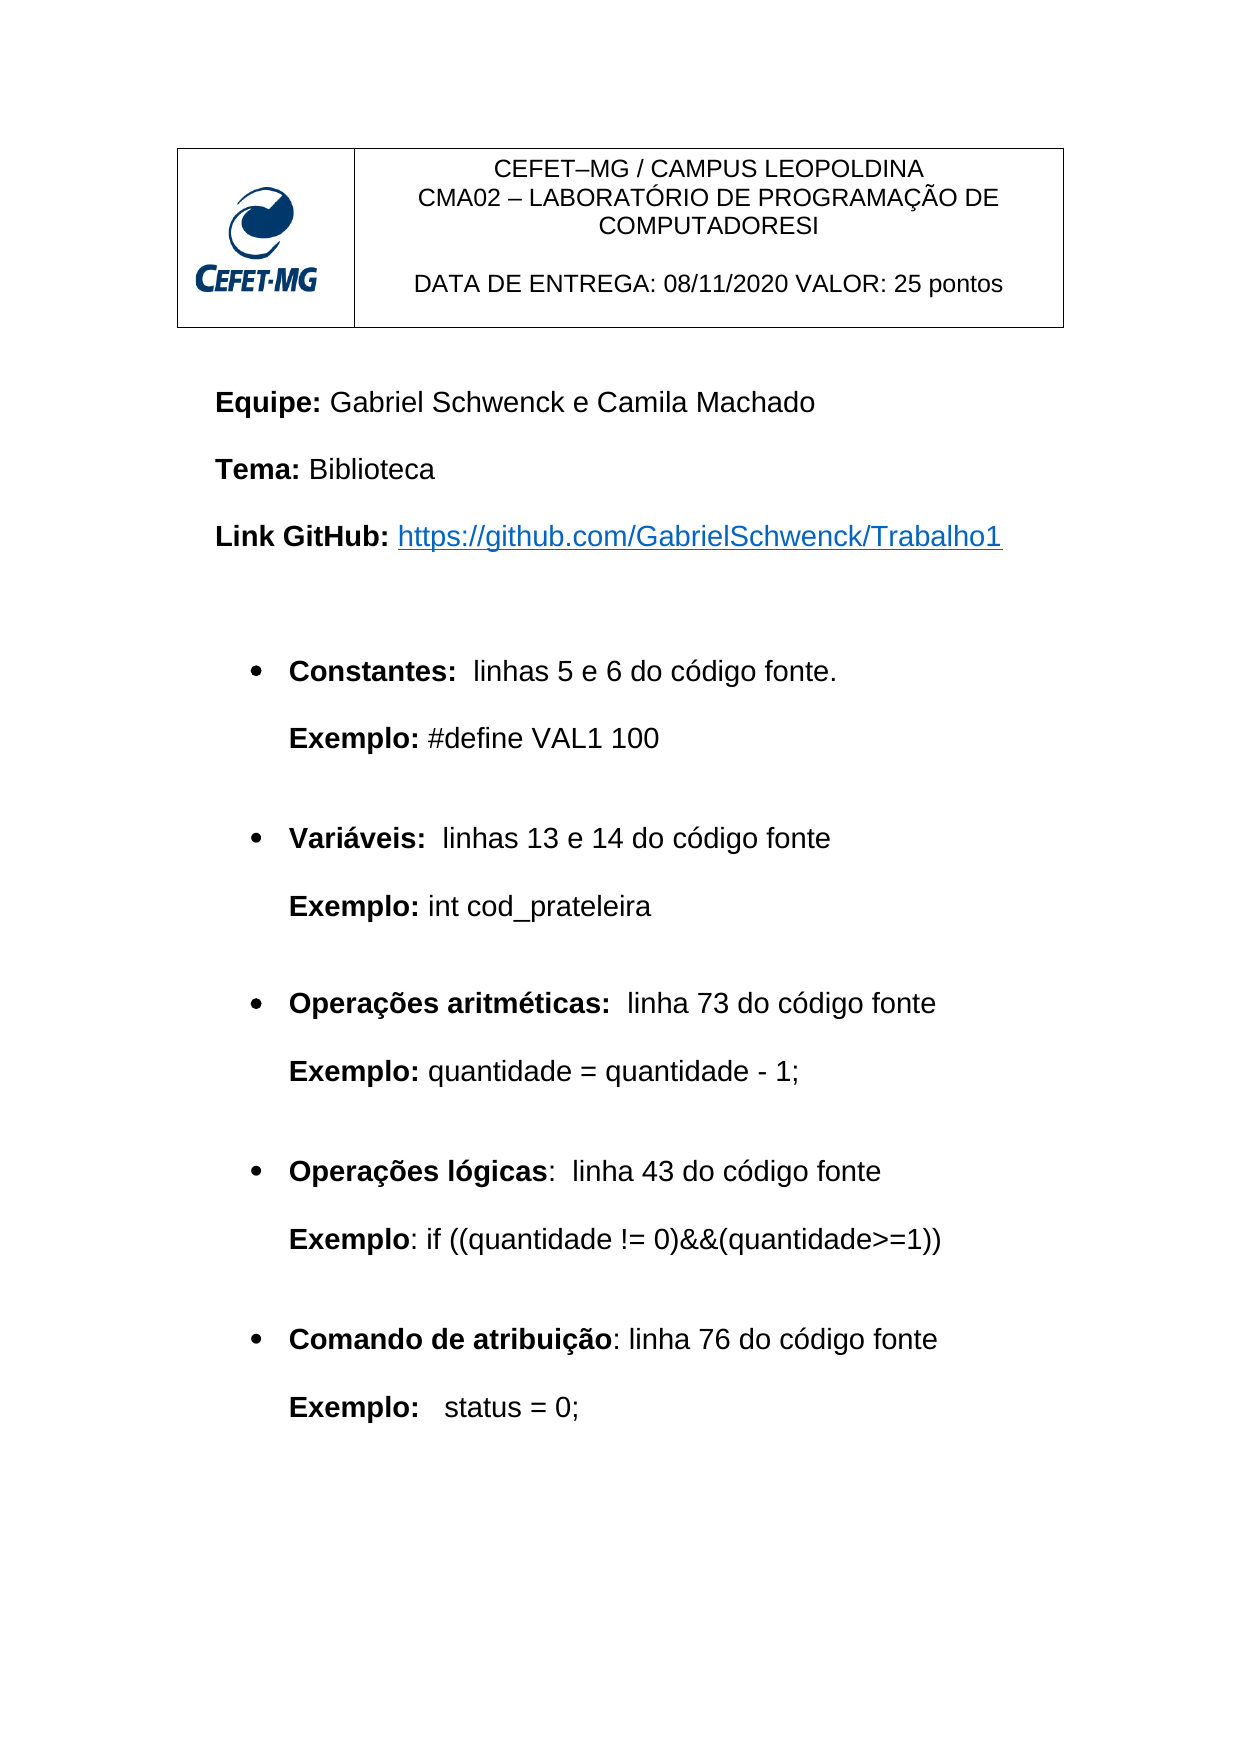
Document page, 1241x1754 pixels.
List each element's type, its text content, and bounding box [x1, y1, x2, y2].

text Equipe: Gabriel Schwenck e Camila Machado [215, 385, 1063, 419]
list Operações aritméticas: linha 73 do código fonte [251, 986, 1063, 1020]
table_header CEFET–MG / CAMPUS LEOPOLDINA CMA02 – LABORATÓRIO DE PROGRAMAÇÃO DE COMPUTADORESI DATA DE ENTREGA: 08/11/2020 VALOR: 25 pontos [355, 149, 1063, 327]
table_header [178, 149, 354, 327]
text Exemplo: status = 0; [288, 1389, 1063, 1423]
text Link GitHub: https://github.com/GabrielSchwenck/Trabalho1 [215, 519, 1063, 553]
list Variáveis: linhas 13 e 14 do código fonte [251, 822, 1063, 855]
text Tema: Biblioteca [215, 452, 1063, 486]
text Exemplo: #define VAL1 100 [251, 721, 1063, 754]
text Exemplo: if ((quantidade != 0)&&(quantidade>=1)) [288, 1222, 1063, 1255]
picture [195, 187, 317, 292]
list Comando de atribuição: linha 76 do código fonte [251, 1322, 1063, 1356]
text Exemplo: int cod_prateleira [288, 889, 1063, 922]
text Exemplo: quantidade = quantidade - 1; [288, 1054, 1063, 1087]
list Constantes: linhas 5 e 6 do código fonte. [251, 654, 1063, 687]
list Operações lógicas: linha 43 do código fonte [251, 1154, 1063, 1188]
